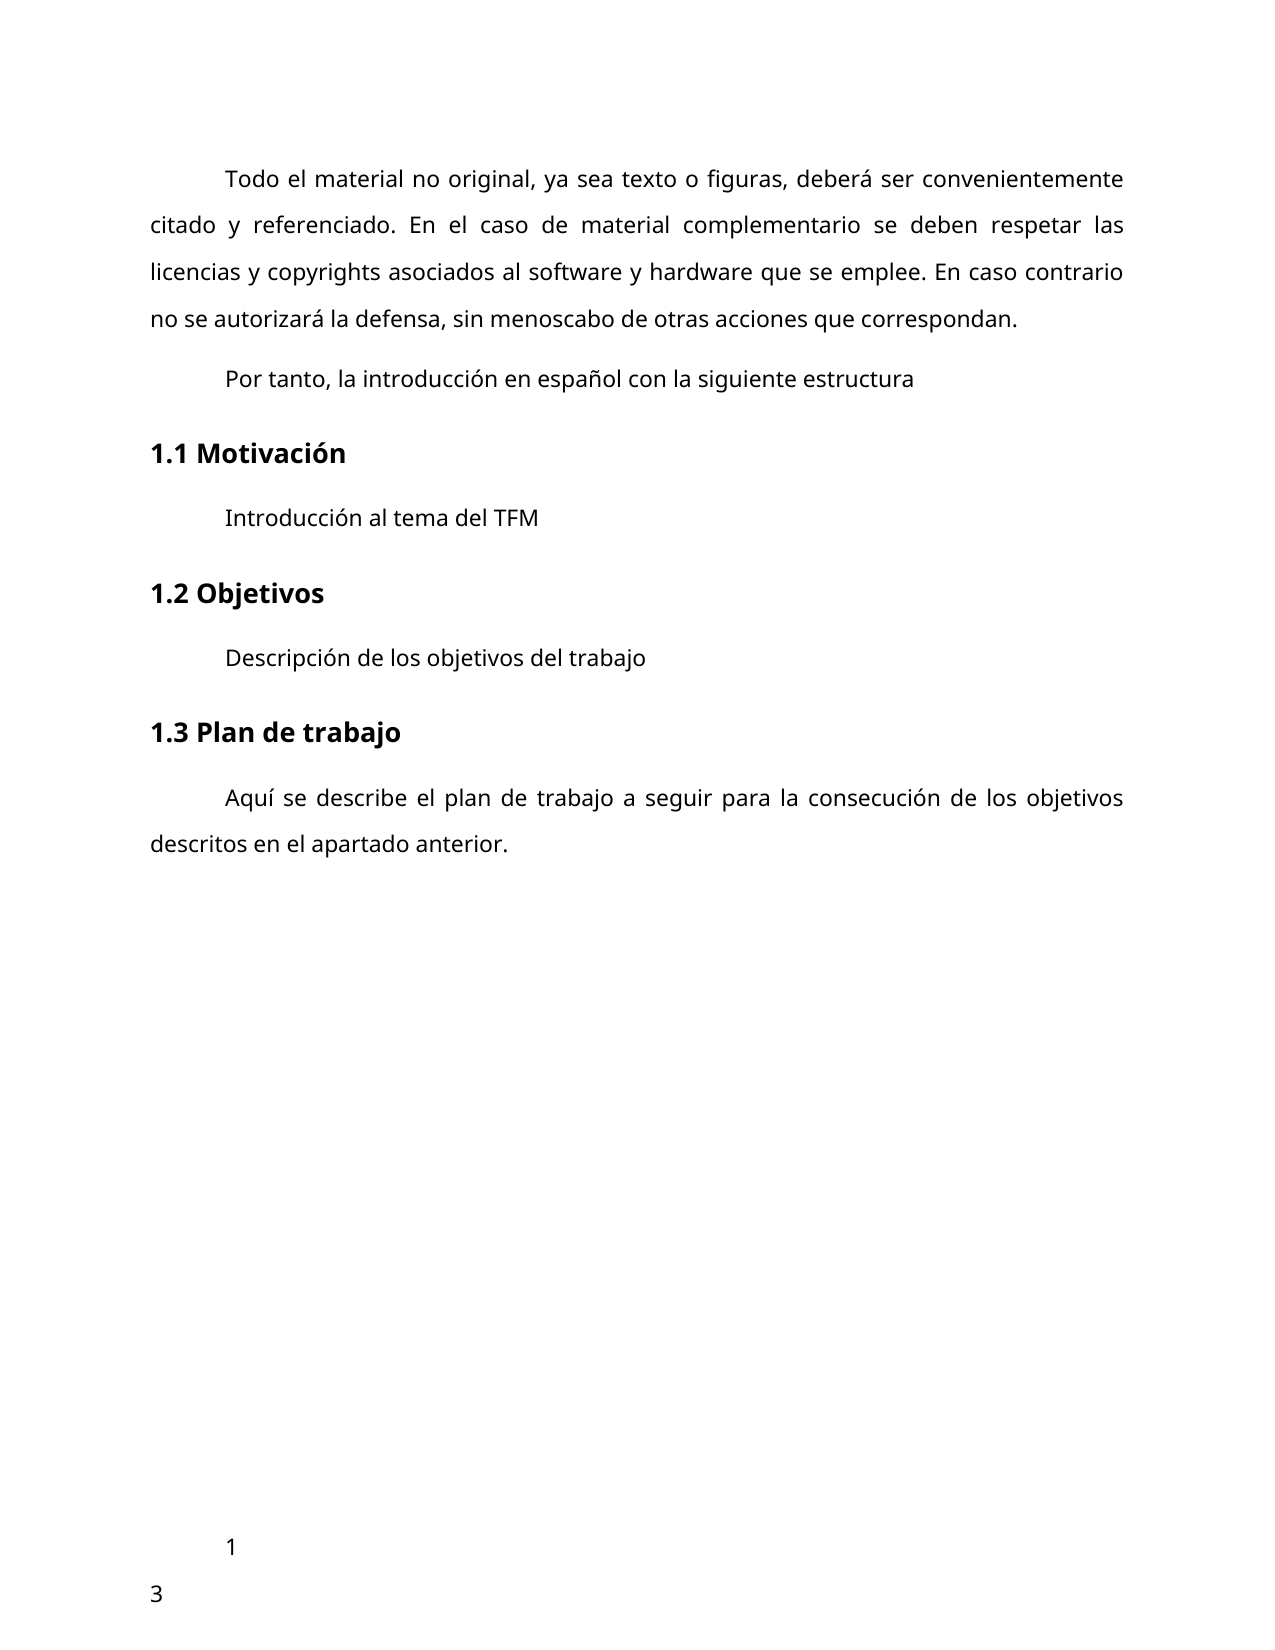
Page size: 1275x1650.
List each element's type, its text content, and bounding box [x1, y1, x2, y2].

text Por tanto, la introducción en español con la siguiente estructura [150, 362, 1125, 394]
subtitle Motivación [150, 434, 1125, 471]
text Aquí se describe el plan de trabajo a seguir para la consecución de los objetivos descritos en el apartado anterior. [150, 782, 1125, 860]
subtitle Objetivos [150, 574, 1125, 611]
text Introducción al tema del TFM [150, 502, 1125, 533]
text Todo el material no original, ya sea texto o figuras, deberá ser convenientemente citado y referenciado. En el caso de material complementario se deben respetar las licencias y copyrights asociados al software y hardware que se emplee. En caso contrario no se autorizará la defensa, sin menoscabo de otras acciones que correspondan. [150, 162, 1125, 334]
text Descripción de los objetivos del trabajo [150, 642, 1125, 673]
subtitle Plan de trabajo [150, 714, 1125, 751]
